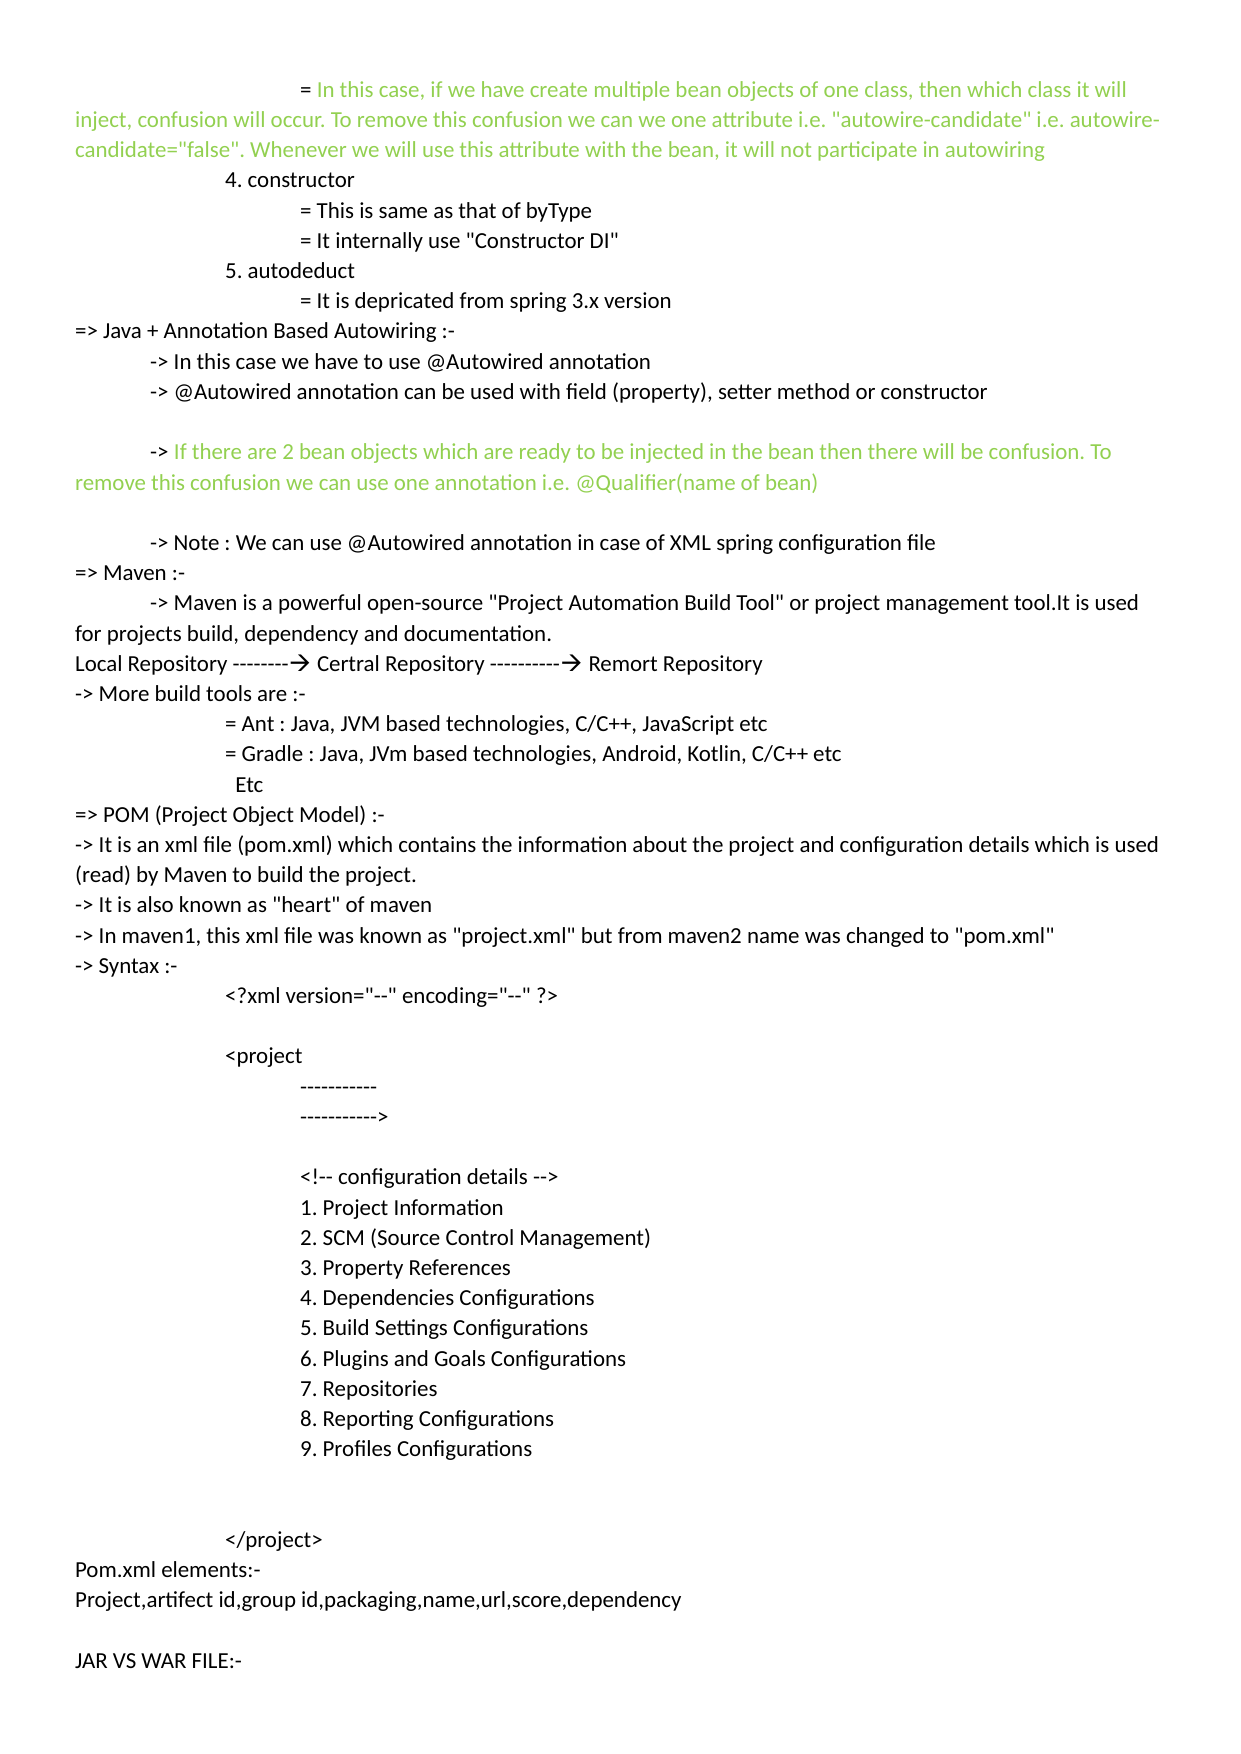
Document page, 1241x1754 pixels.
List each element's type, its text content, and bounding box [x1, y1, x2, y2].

text -> It is an xml file (pom.xml) which contains the information about the project and configuration details which is used (read) by Maven to build the project. [75, 830, 1165, 888]
text Project,artifect id,group id,packaging,name,url,score,dependency [75, 1585, 1165, 1613]
text -> @Autowired annotation can be used with field (property), setter method or constructor [75, 377, 1165, 405]
text 5. autodeduct [75, 256, 1165, 284]
text 4. constructor [75, 166, 1165, 194]
text -> Maven is a powerful open-source "Project Automation Build Tool" or project management tool.It is used for projects build, dependency and documentation. [75, 588, 1165, 647]
text = Gradle : Java, JVm based technologies, Android, Kotlin, C/C++ etc [75, 739, 1165, 768]
text = It internally use "Constructor DI" [75, 226, 1165, 254]
text Etc [75, 770, 1165, 798]
text = Ant : Java, JVM based technologies, C/C++, JavaScript etc [75, 709, 1165, 737]
text Pom.xml elements:- [75, 1555, 1165, 1583]
text -> If there are 2 bean objects which are ready to be injected in the bean then there will be confusion. To remove this confusion we can use one annotation i.e. @Qualifier(name of bean) [75, 437, 1165, 496]
text => Maven :- [75, 558, 1165, 586]
text -> Note : We can use @Autowired annotation in case of XML spring configuration file [75, 528, 1165, 556]
text <project [75, 1042, 1165, 1070]
text 8. Reporting Configurations [75, 1404, 1165, 1432]
text = It is depricated from spring 3.x version [75, 286, 1165, 314]
text -> More build tools are :- [75, 679, 1165, 707]
text -> Syntax :- [75, 951, 1165, 979]
text => POM (Project Object Model) :- [75, 800, 1165, 828]
text <?xml version="--" encoding="--" ?> [75, 981, 1165, 1009]
text 6. Plugins and Goals Configurations [75, 1344, 1165, 1372]
text 5. Build Settings Configurations [75, 1313, 1165, 1342]
text = In this case, if we have create multiple bean objects of one class, then which class it will inject, confusion will occur. To remove this confusion we can we one attribute i.e. "autowire-candidate" i.e. autowire-candidate="false". Whenever we will use this attribute with the bean, it will not participate in autowiring [75, 75, 1165, 163]
text -> In this case we have to use @Autowired annotation [75, 347, 1165, 375]
text </project> [75, 1525, 1165, 1553]
text -> In maven1, this xml file was known as "project.xml" but from maven2 name was changed to "pom.xml" [75, 921, 1165, 949]
text <!-- configuration details --> [75, 1162, 1165, 1191]
text Local Repository -------- Certral Repository ---------- Remort Repository [75, 649, 1165, 677]
text 9. Profiles Configurations [75, 1434, 1165, 1462]
text -----------> [75, 1102, 1165, 1130]
text 2. SCM (Source Control Management) [75, 1223, 1165, 1251]
text -> It is also known as "heart" of maven [75, 891, 1165, 919]
text JAR VS WAR FILE:- [75, 1646, 1165, 1674]
text 7. Repositories [75, 1374, 1165, 1402]
text 1. Project Information [75, 1193, 1165, 1221]
text 3. Property References [75, 1253, 1165, 1281]
text ----------- [75, 1072, 1165, 1100]
text 4. Dependencies Configurations [75, 1283, 1165, 1311]
text = This is same as that of byType [75, 196, 1165, 224]
text => Java + Annotation Based Autowiring :- [75, 317, 1165, 345]
